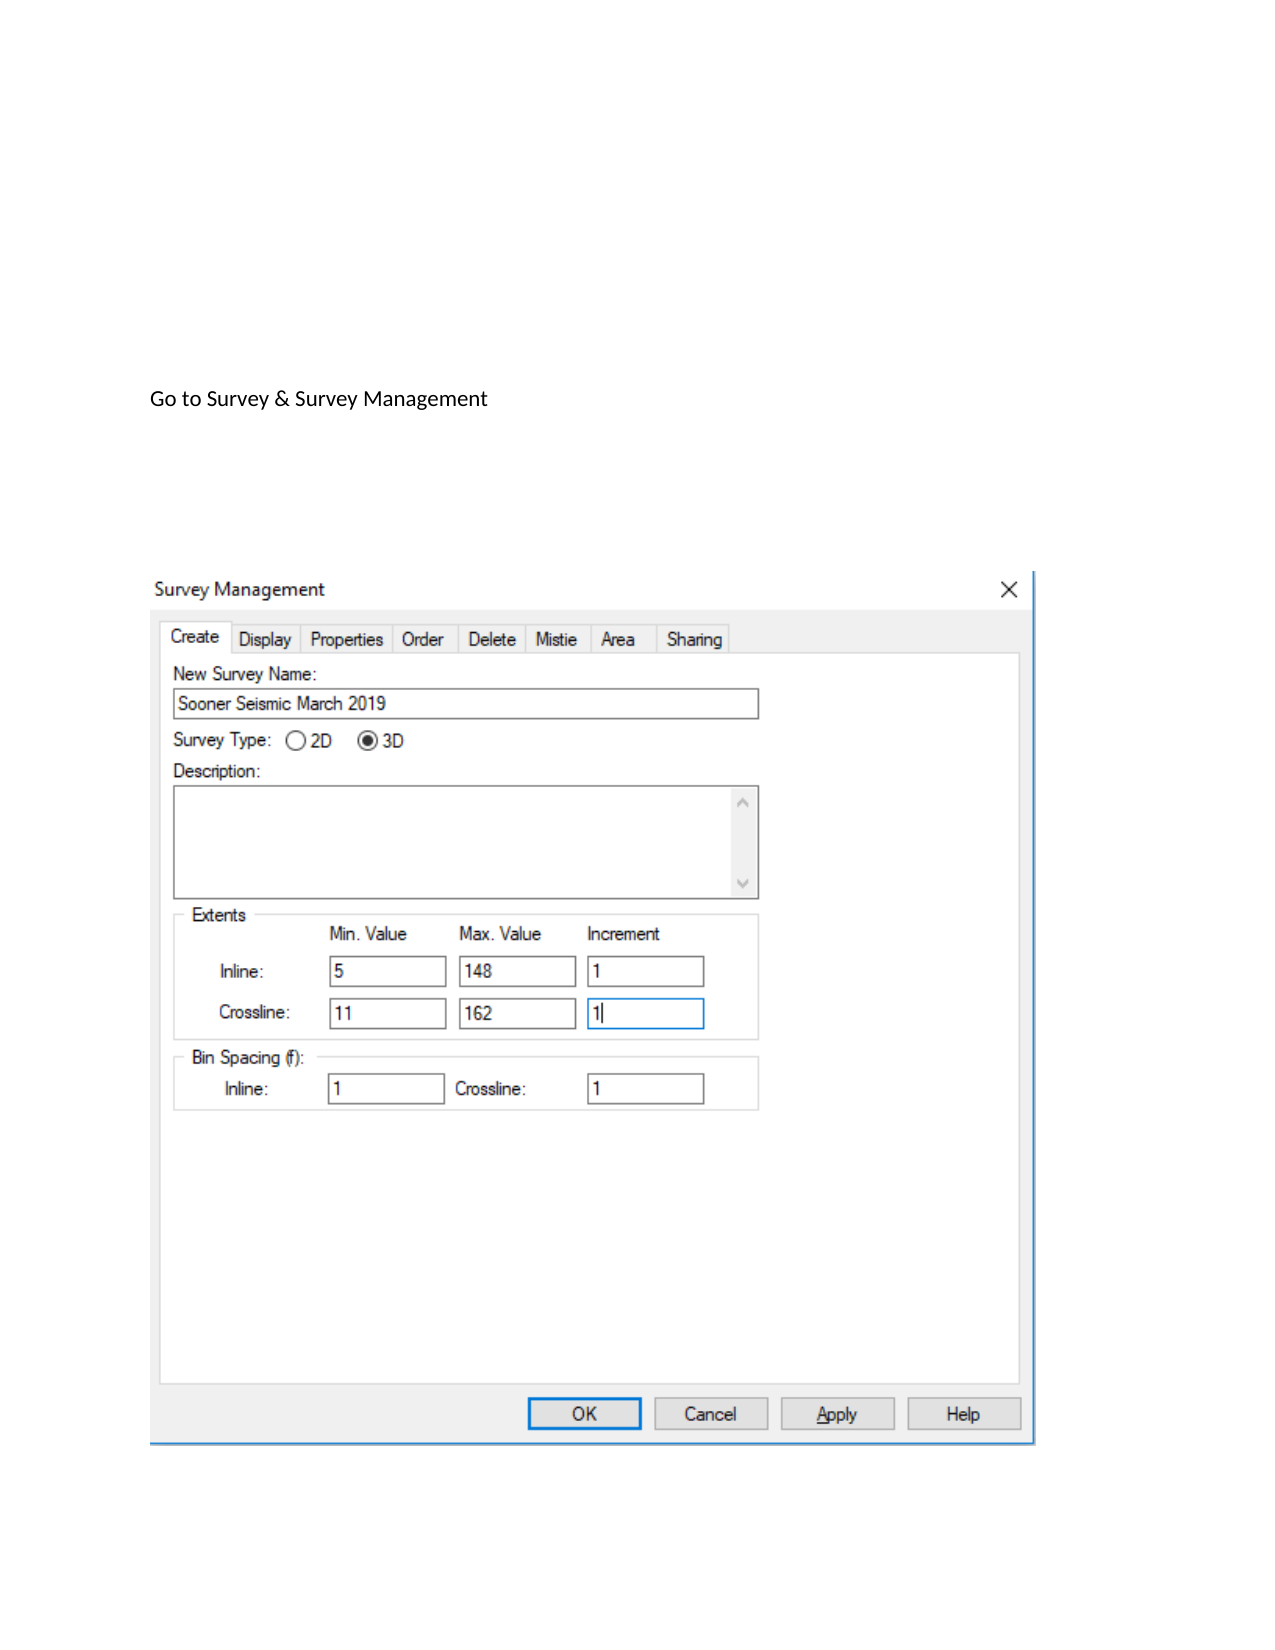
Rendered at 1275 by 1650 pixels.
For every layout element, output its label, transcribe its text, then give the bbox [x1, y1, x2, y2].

text Go to Survey & Survey Management [150, 384, 1125, 412]
picture [150, 571, 1036, 1446]
